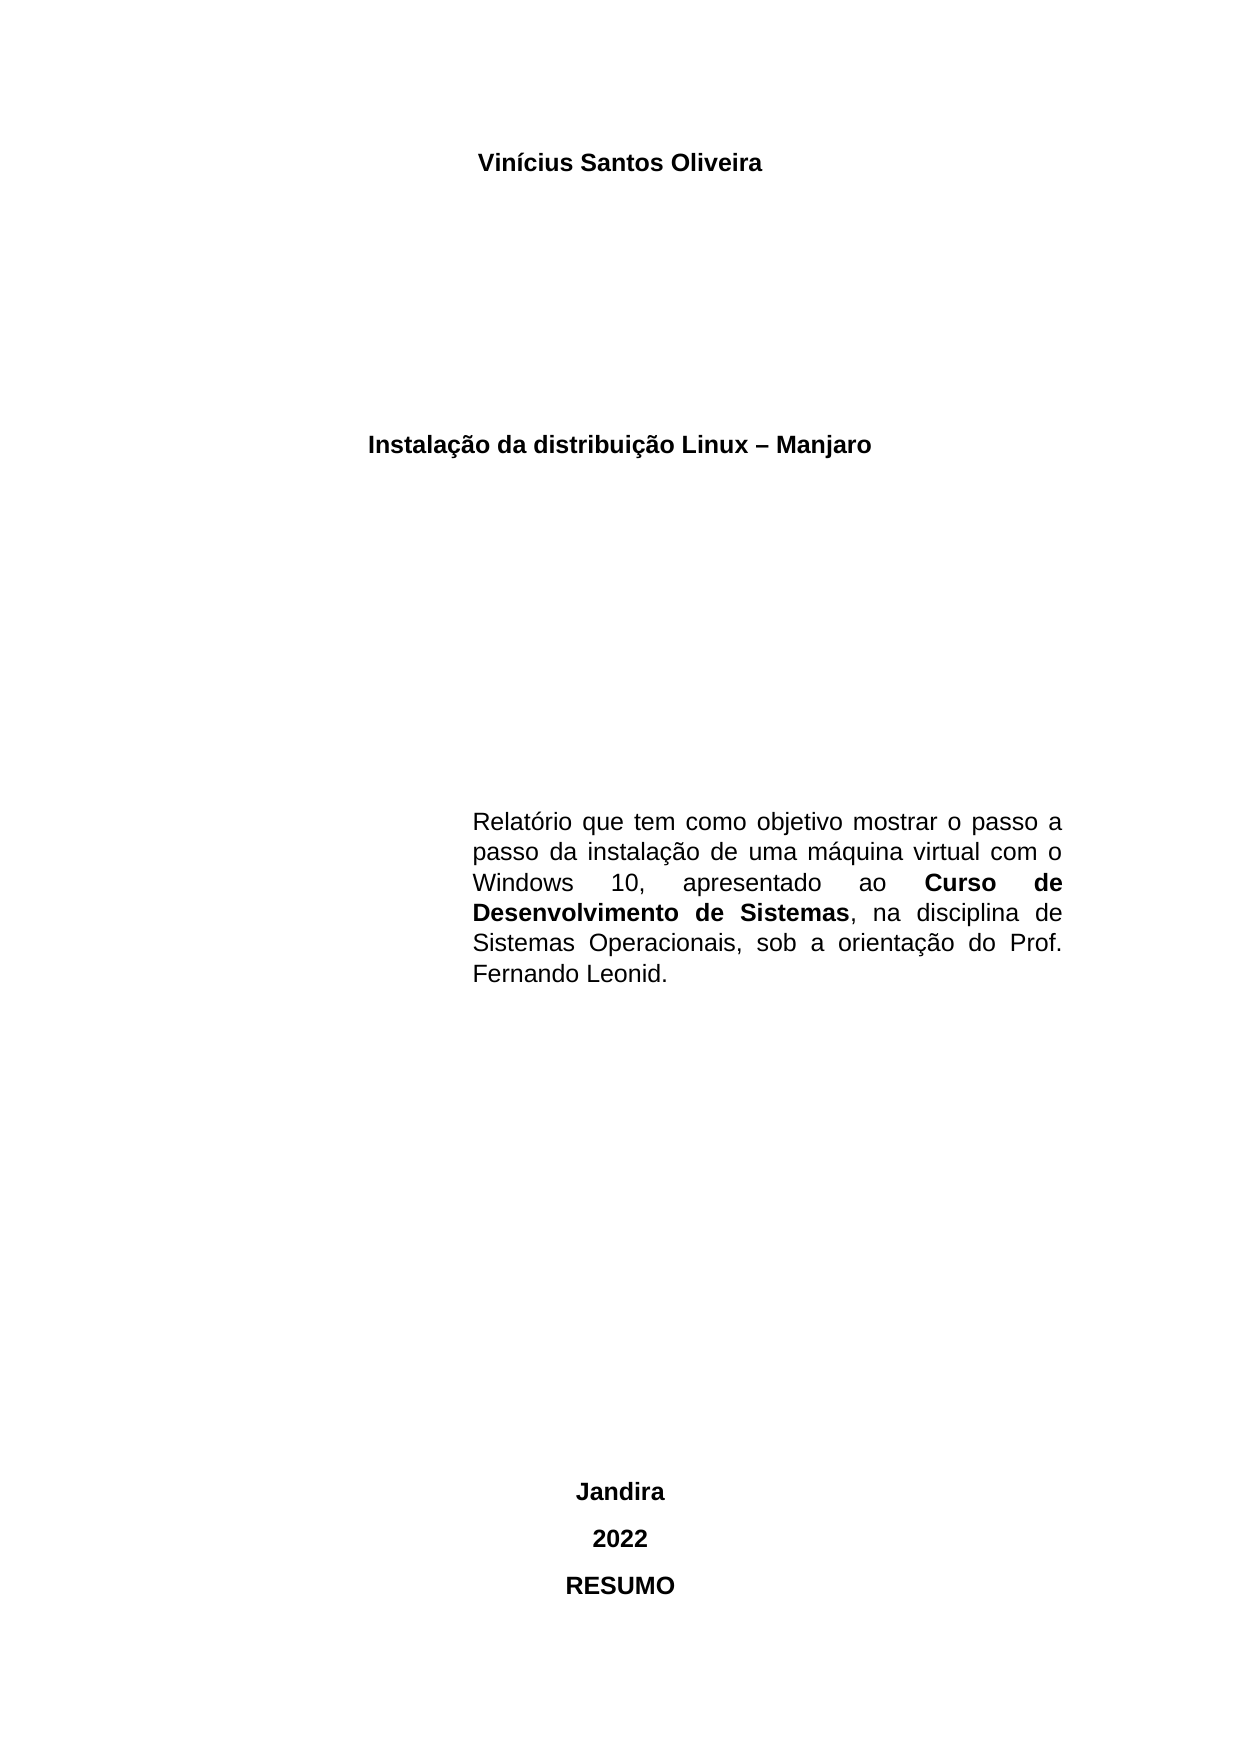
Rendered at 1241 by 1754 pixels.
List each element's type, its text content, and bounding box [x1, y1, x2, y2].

text Instalação da distribuição Linux – Manjaro [177, 430, 1063, 459]
text Jandira [177, 1477, 1063, 1506]
text Relatório que tem como objetivo mostrar o passo a passo da instalação de uma máquina virtual com o Windows 10, apresentado ao Curso de Desenvolvimento de Sistemas, na disciplina de Sistemas Operacionais, sob a orientação do Prof. Fernando Leonid. [472, 807, 1063, 988]
text RESUMO [177, 1571, 1063, 1600]
text Vinícius Santos Oliveira [177, 148, 1063, 176]
text 2022 [177, 1524, 1063, 1553]
